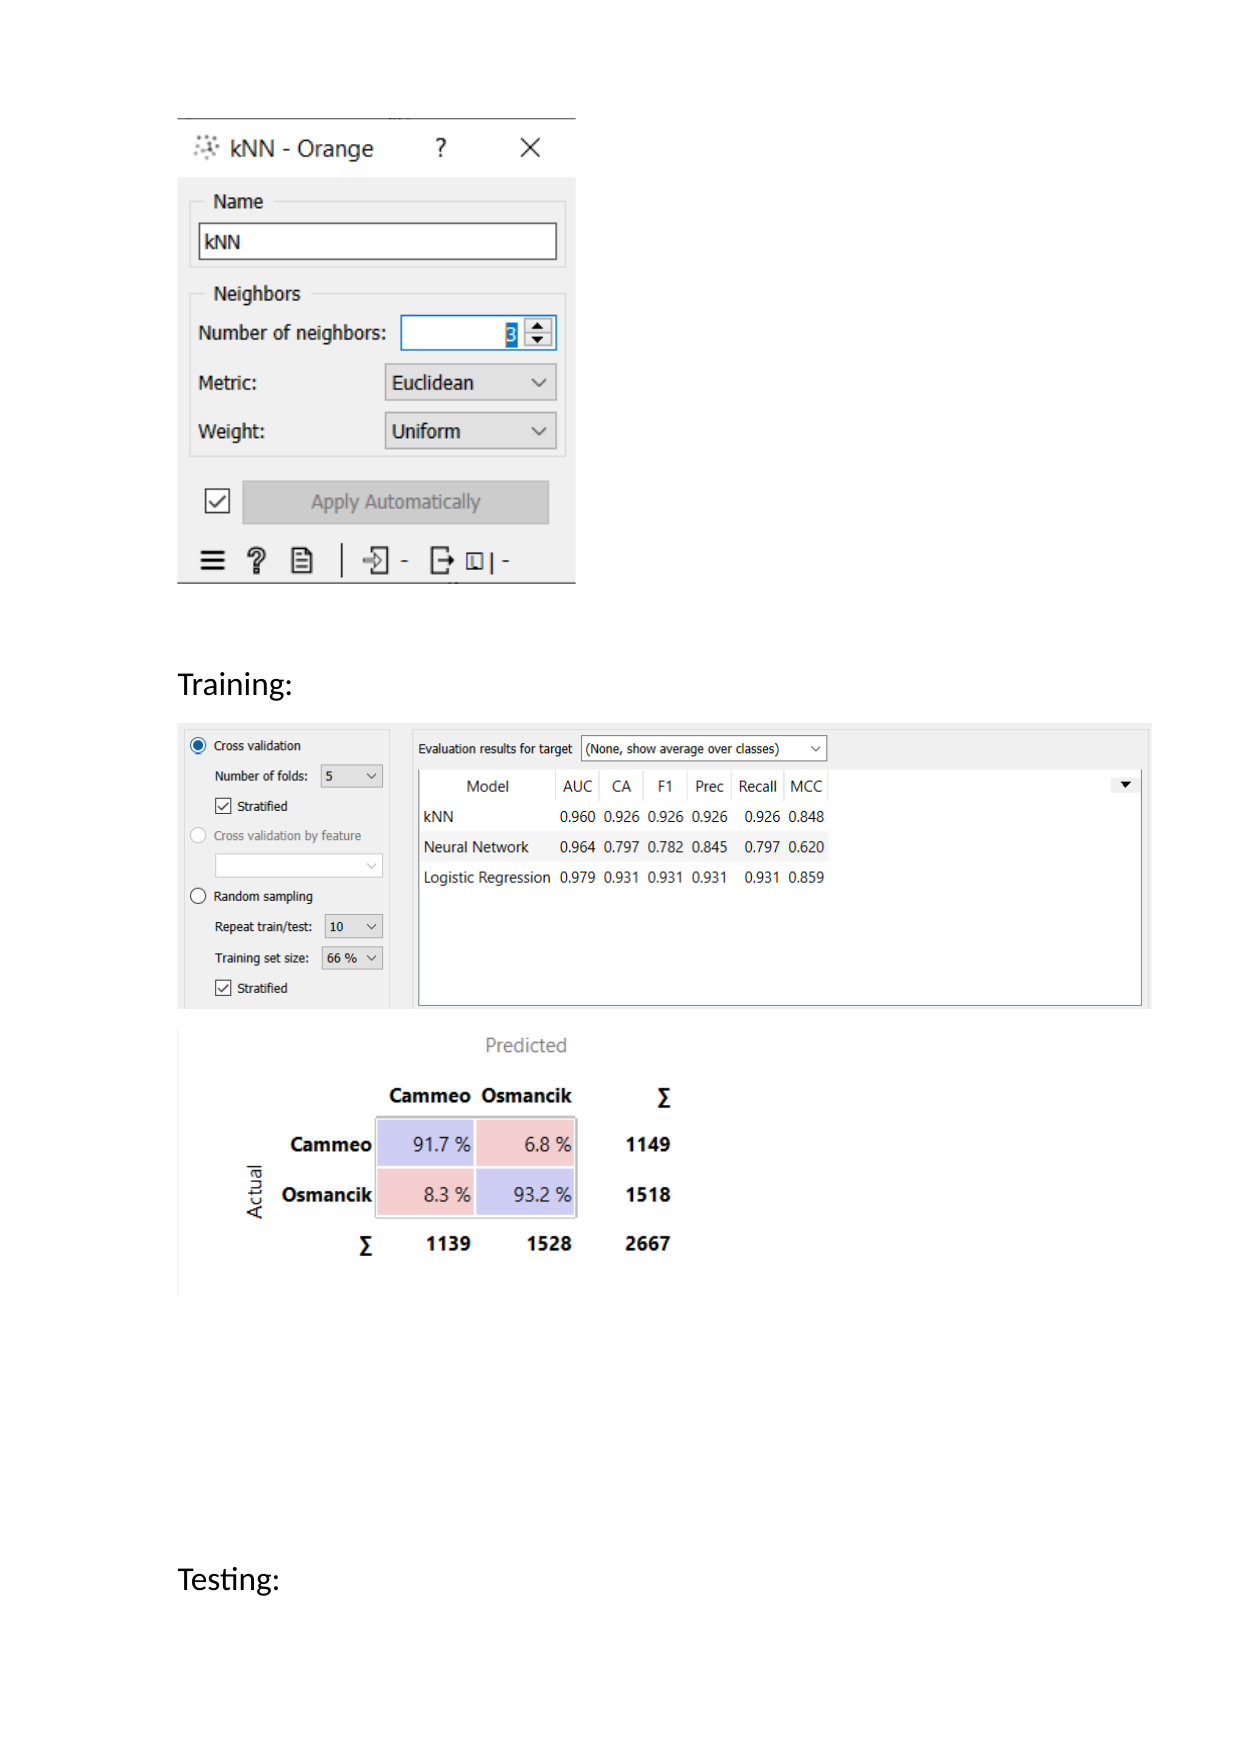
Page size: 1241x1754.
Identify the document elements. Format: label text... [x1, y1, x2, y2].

picture [177, 723, 1152, 1009]
text Testing: [177, 1558, 1152, 1599]
picture [177, 118, 576, 584]
text Training: [177, 663, 1152, 704]
picture [177, 1027, 789, 1297]
